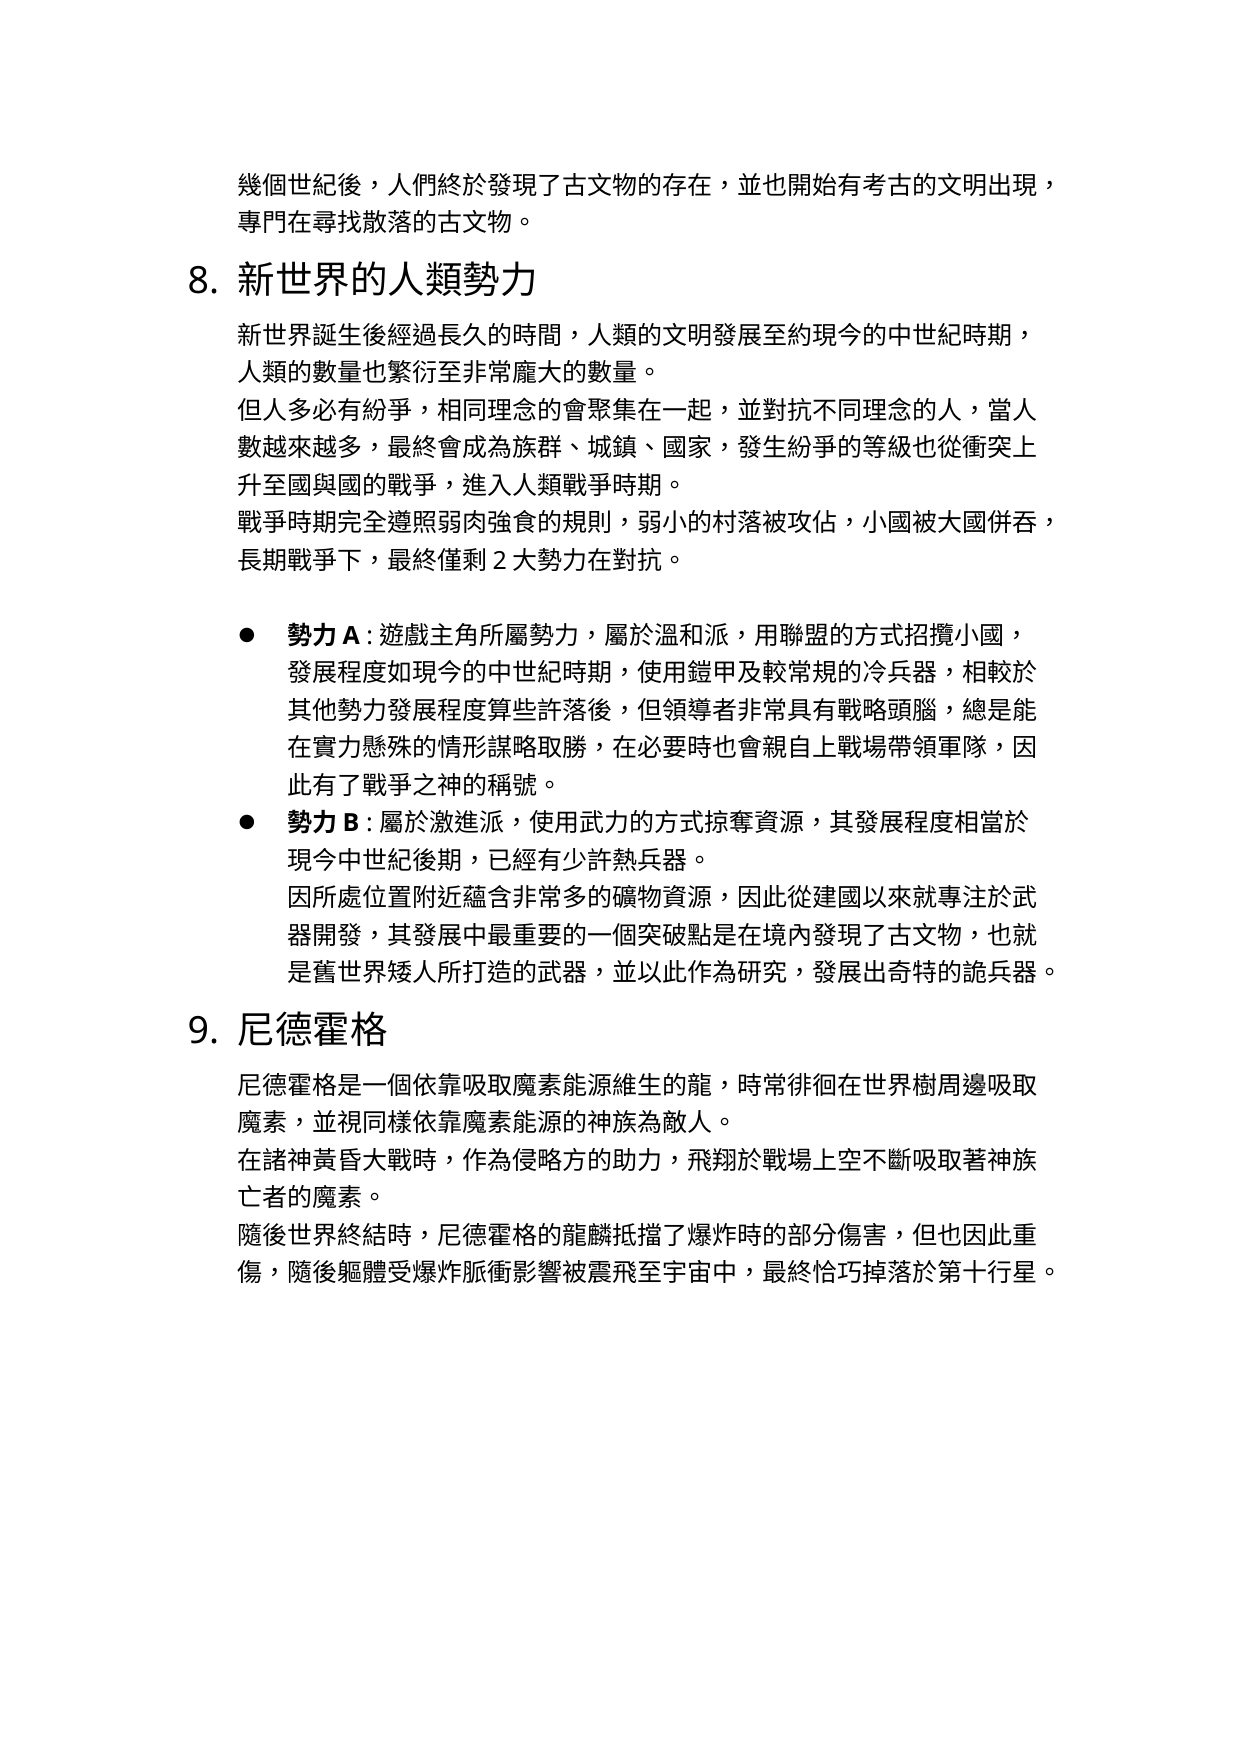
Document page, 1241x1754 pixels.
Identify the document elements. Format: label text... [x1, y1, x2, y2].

list 新世界的人類勢力 [187, 239, 1053, 314]
list 勢力B : 屬於激進派，使用武力的方式掠奪資源，其發展程度相當於現今中世紀後期，已經有少許熱兵器。 因所處位置附近蘊含非常多的礦物資源，因此從建國以來就專注於武器開發，其發展中最重要的一個突破點是在境內發現了古文物，也就是舊世界矮人所打造的武器，並以此作為研究，發展出奇特的詭兵器。 [237, 802, 1053, 989]
list 勢力A : 遊戲主角所屬勢力，屬於溫和派，用聯盟的方式招攬小國，發展程度如現今的中世紀時期，使用鎧甲及較常規的冷兵器，相較於其他勢力發展程度算些許落後，但領導者非常具有戰略頭腦，總是能在實力懸殊的情形謀略取勝，在必要時也會親自上戰場帶領軍隊，因此有了戰爭之神的稱號。 [237, 614, 1053, 802]
list 尼德霍格 [187, 989, 1053, 1064]
text 而這些文物在恆星爆炸當時，受到爆炸的衝擊波而散落在各地，在經過好幾個世紀後，人們終於發現了古文物的存在，並也開始有考古的文明出現，專門在尋找散落的古文物。 [237, 164, 1053, 239]
text 尼德霍格是一個依靠吸取魔素能源維生的龍，時常徘徊在世界樹周邊吸取魔素，並視同樣依靠魔素能源的神族為敵人。 在諸神黃昏大戰時，作為侵略方的助力，飛翔於戰場上空不斷吸取著神族亡者的魔素。 隨後世界終結時，尼德霍格的龍麟抵擋了爆炸時的部分傷害，但也因此重傷，隨後軀體受爆炸脈衝影響被震飛至宇宙中，最終恰巧掉落於第十行星。 [237, 1064, 1053, 1289]
